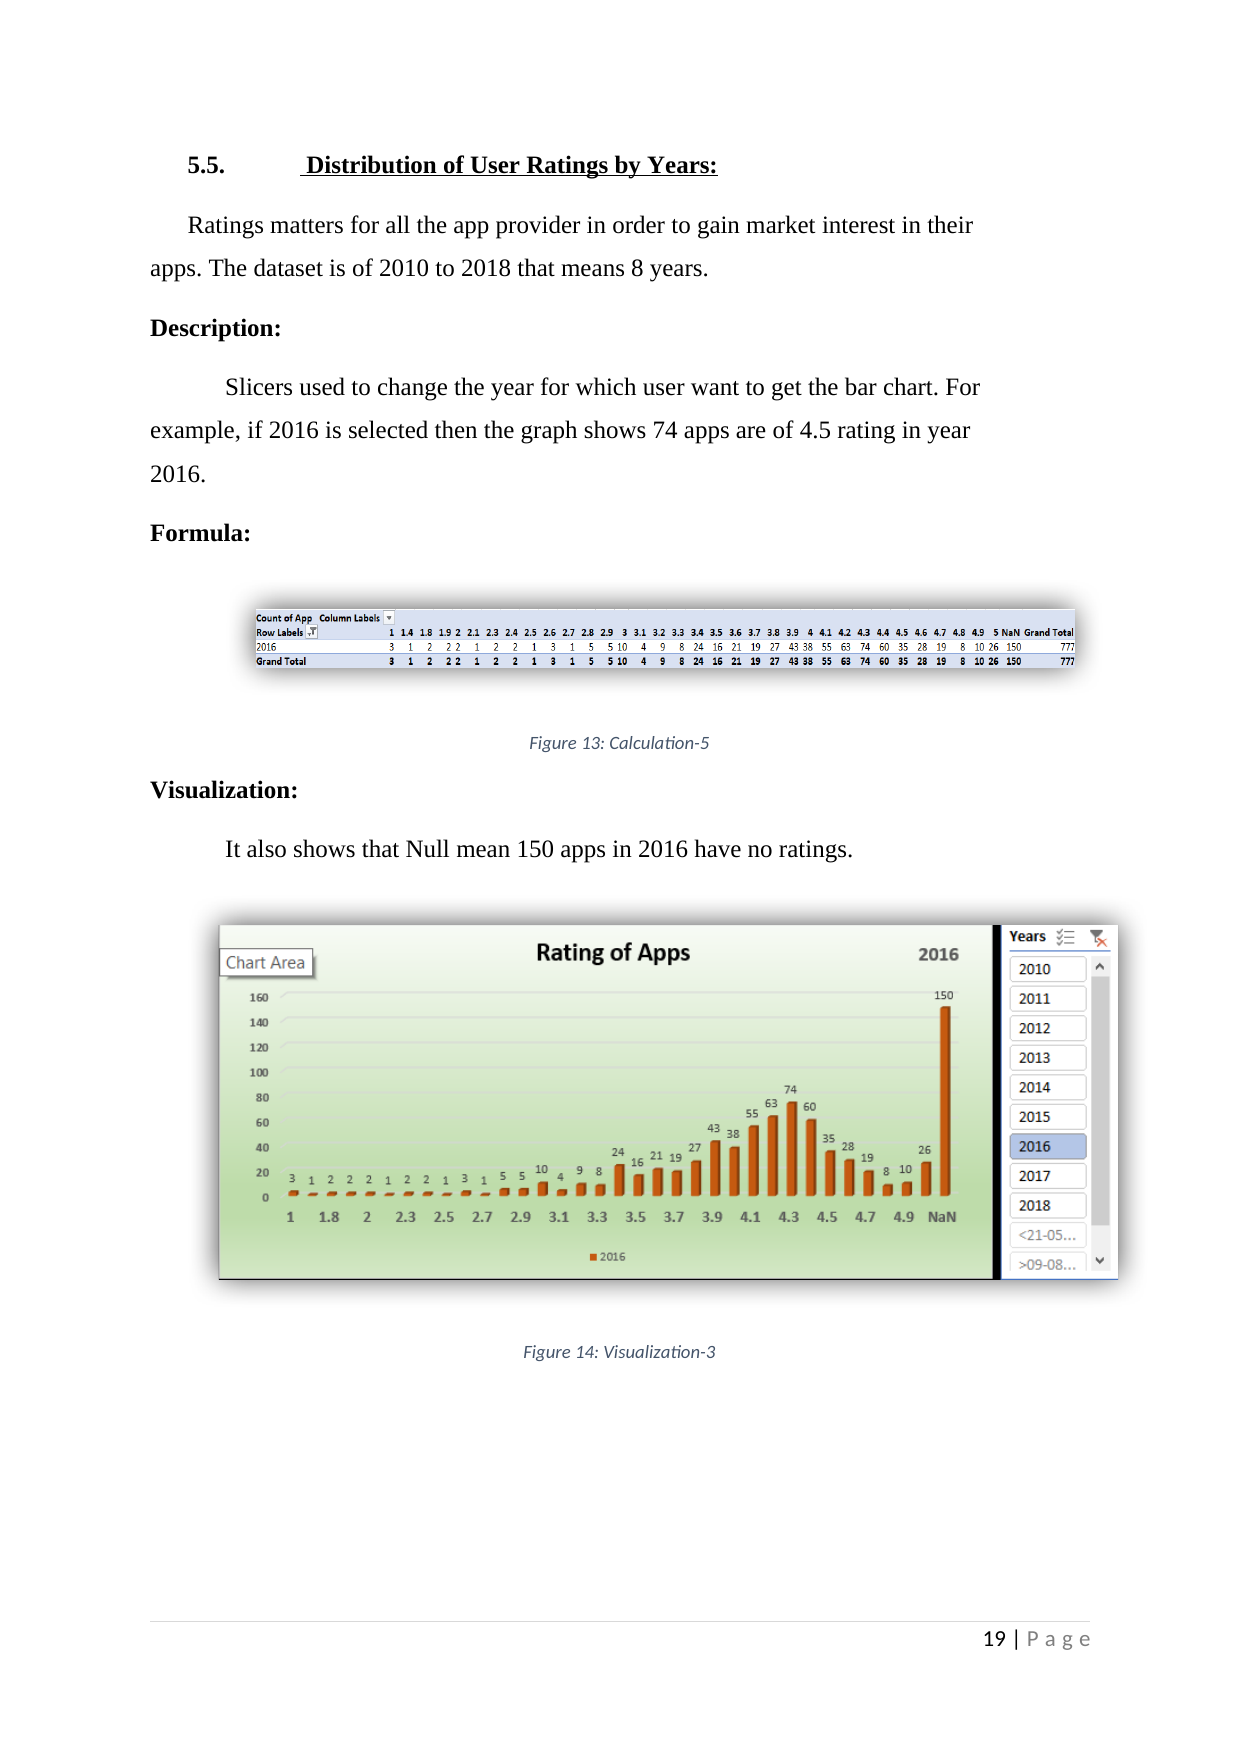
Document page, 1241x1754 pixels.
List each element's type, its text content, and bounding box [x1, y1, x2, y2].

text Figure 14: Visualization-3 [150, 1341, 1090, 1364]
picture [218, 925, 1119, 1280]
picture [256, 609, 1075, 668]
text Description: [150, 313, 1013, 341]
text Slicers used to change the year for which user want to get the bar chart. For example, if 2016 is selected then the graph shows 74 apps are of 4.5 rating in year 2016. [150, 372, 1013, 487]
list Distribution of User Ratings by Years: [187, 150, 1013, 179]
text Figure 13: Calculation-5 [150, 731, 1090, 754]
text Visualization: [150, 775, 1013, 803]
text Ratings matters for all the app provider in order to gain market interest in their apps. The dataset is of 2010 to 2018 that means 8 years. [150, 210, 1013, 282]
text It also shows that Null mean 150 apps in 2016 have no ratings. [150, 834, 1013, 863]
text Formula: [150, 518, 1013, 547]
